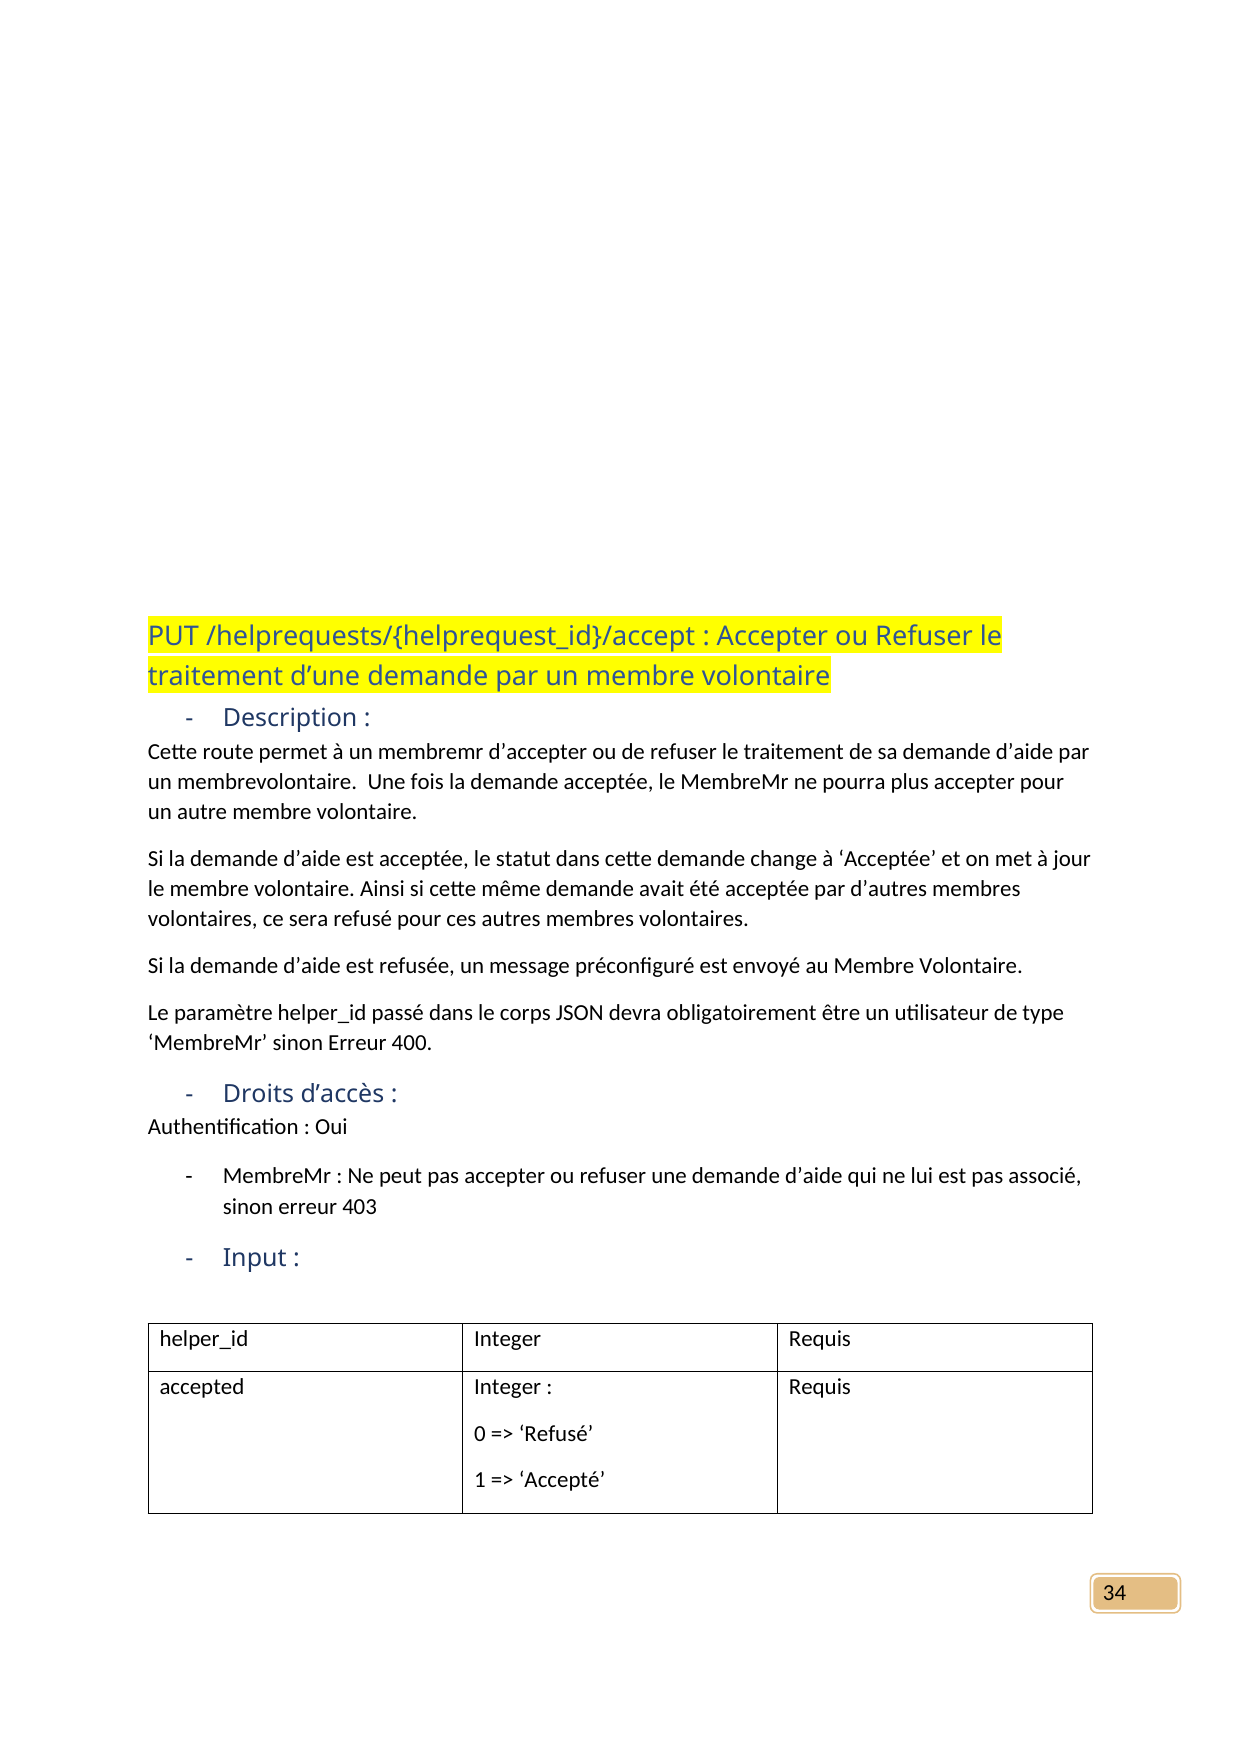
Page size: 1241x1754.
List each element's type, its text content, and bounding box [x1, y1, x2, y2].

subtitle Input : [185, 1239, 1093, 1273]
text Le paramètre helper_id passé dans le corps JSON devra obligatoirement être un utilisateur de type ‘MembreMr’ sinon Erreur 400. [148, 998, 1093, 1057]
text Si la demande d’aide est refusée, un message préconfiguré est envoyé au Membre Volontaire. [148, 951, 1093, 979]
text Cette route permet à un membremr d’accepter ou de refuser le traitement de sa demande d’aide par un membrevolontaire. Une fois la demande acceptée, le MembreMr ne pourra plus accepter pour un autre membre volontaire. [148, 737, 1093, 825]
text Authentification : Oui [148, 1112, 1093, 1140]
table_header helper_id [149, 1324, 462, 1371]
subtitle Droits d’accès : [185, 1075, 1093, 1109]
text Si la demande d’aide est acceptée, le statut dans cette demande change à ‘Acceptée’ et on met à jour le membre volontaire. Ainsi si cette même demande avait été acceptée par d’autres membres volontaires, ce sera refusé pour ces autres membres volontaires. [148, 844, 1093, 933]
table_header Integer [463, 1324, 777, 1371]
subtitle PUT /helprequests/{helprequest_id}/accept : Accepter ou Refuser le traitement d’une demande par un membre volontaire [148, 616, 1093, 693]
table_cell Integer : 0 => ‘Refusé’ 1 => ‘Accepté’ [463, 1372, 777, 1512]
table_header Requis [778, 1324, 1092, 1371]
table_cell accepted [149, 1372, 462, 1512]
list MembreMr : Ne peut pas accepter ou refuser une demande d’aide qui ne lui est pas associé, sinon erreur 403 [185, 1159, 1093, 1221]
table_cell Requis [778, 1372, 1092, 1512]
subtitle Description : [185, 700, 1093, 734]
